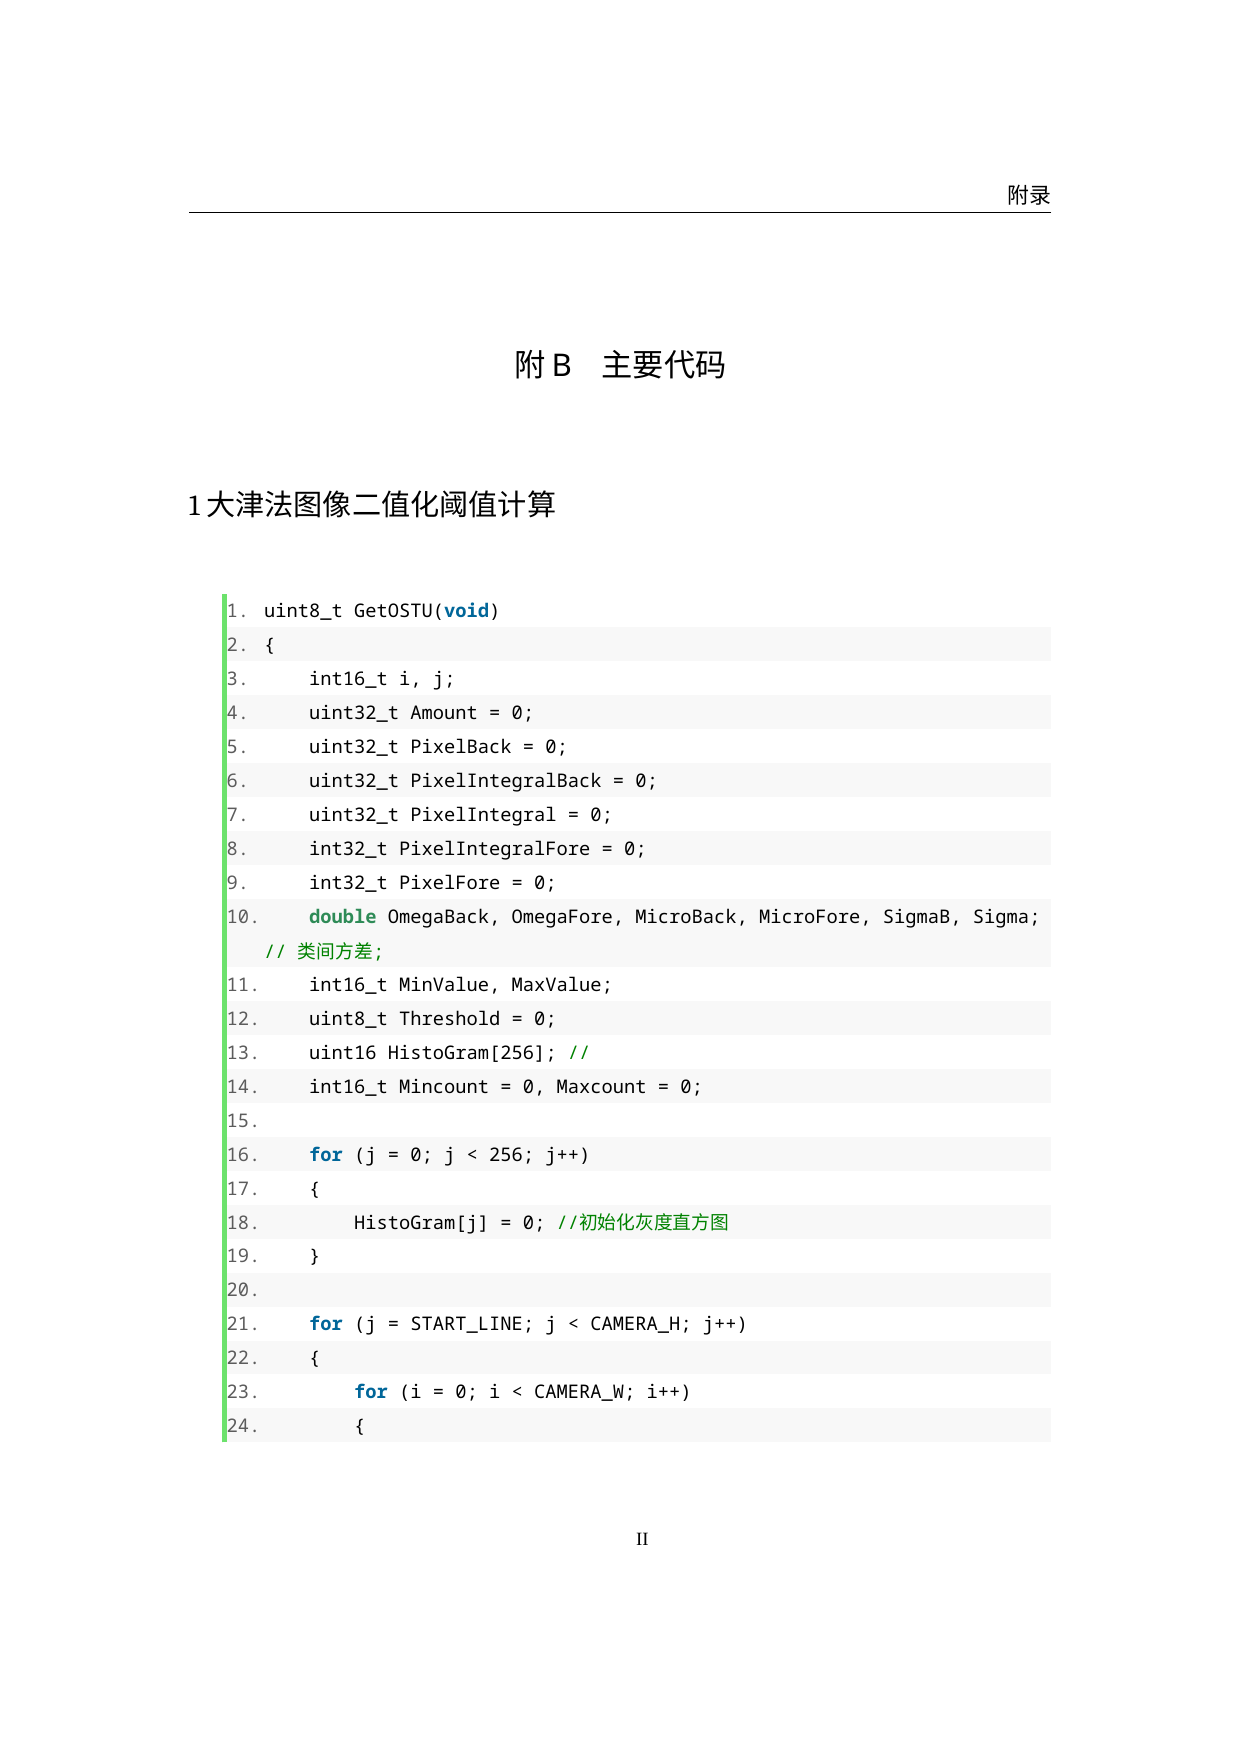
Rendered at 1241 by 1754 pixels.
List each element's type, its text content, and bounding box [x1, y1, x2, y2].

list } [227, 1239, 1051, 1273]
list uint8_t Threshold = 0; [227, 1001, 1051, 1035]
list uint16 HistoGram[256]; // [227, 1035, 1051, 1069]
list HistoGram[j] = 0; //初始化灰度直方图 [227, 1205, 1051, 1239]
list uint8_t GetOSTU(void) [222, 593, 1051, 627]
list for (j = 0; j < 256; j++) [227, 1137, 1051, 1171]
list { [227, 627, 1051, 661]
subtitle 附B 主要代码 [189, 329, 1051, 397]
subtitle 1 大津法图像二值化阈值计算 [189, 468, 1051, 536]
list int32_t PixelIntegralFore = 0; [227, 831, 1051, 865]
list uint32_t PixelIntegralBack = 0; [227, 763, 1051, 797]
list uint32_t Amount = 0; [227, 695, 1051, 729]
list { [227, 1341, 1051, 1374]
list for (i = 0; i < CAMERA_W; i++) [227, 1374, 1051, 1408]
list { [227, 1171, 1051, 1205]
list int32_t PixelFore = 0; [227, 865, 1051, 899]
list int16_t MinValue, MaxValue; [227, 967, 1051, 1001]
list uint32_t PixelBack = 0; [227, 729, 1051, 763]
list uint32_t PixelIntegral = 0; [227, 797, 1051, 831]
list for (j = START_LINE; j < CAMERA_H; j++) [227, 1307, 1051, 1341]
list double OmegaBack, OmegaFore, MicroBack, MicroFore, SigmaB, Sigma; // 类间方差; [227, 899, 1051, 967]
list int16_t i, j; [227, 661, 1051, 695]
list { [227, 1408, 1051, 1442]
list int16_t Mincount = 0, Maxcount = 0; [227, 1069, 1051, 1103]
